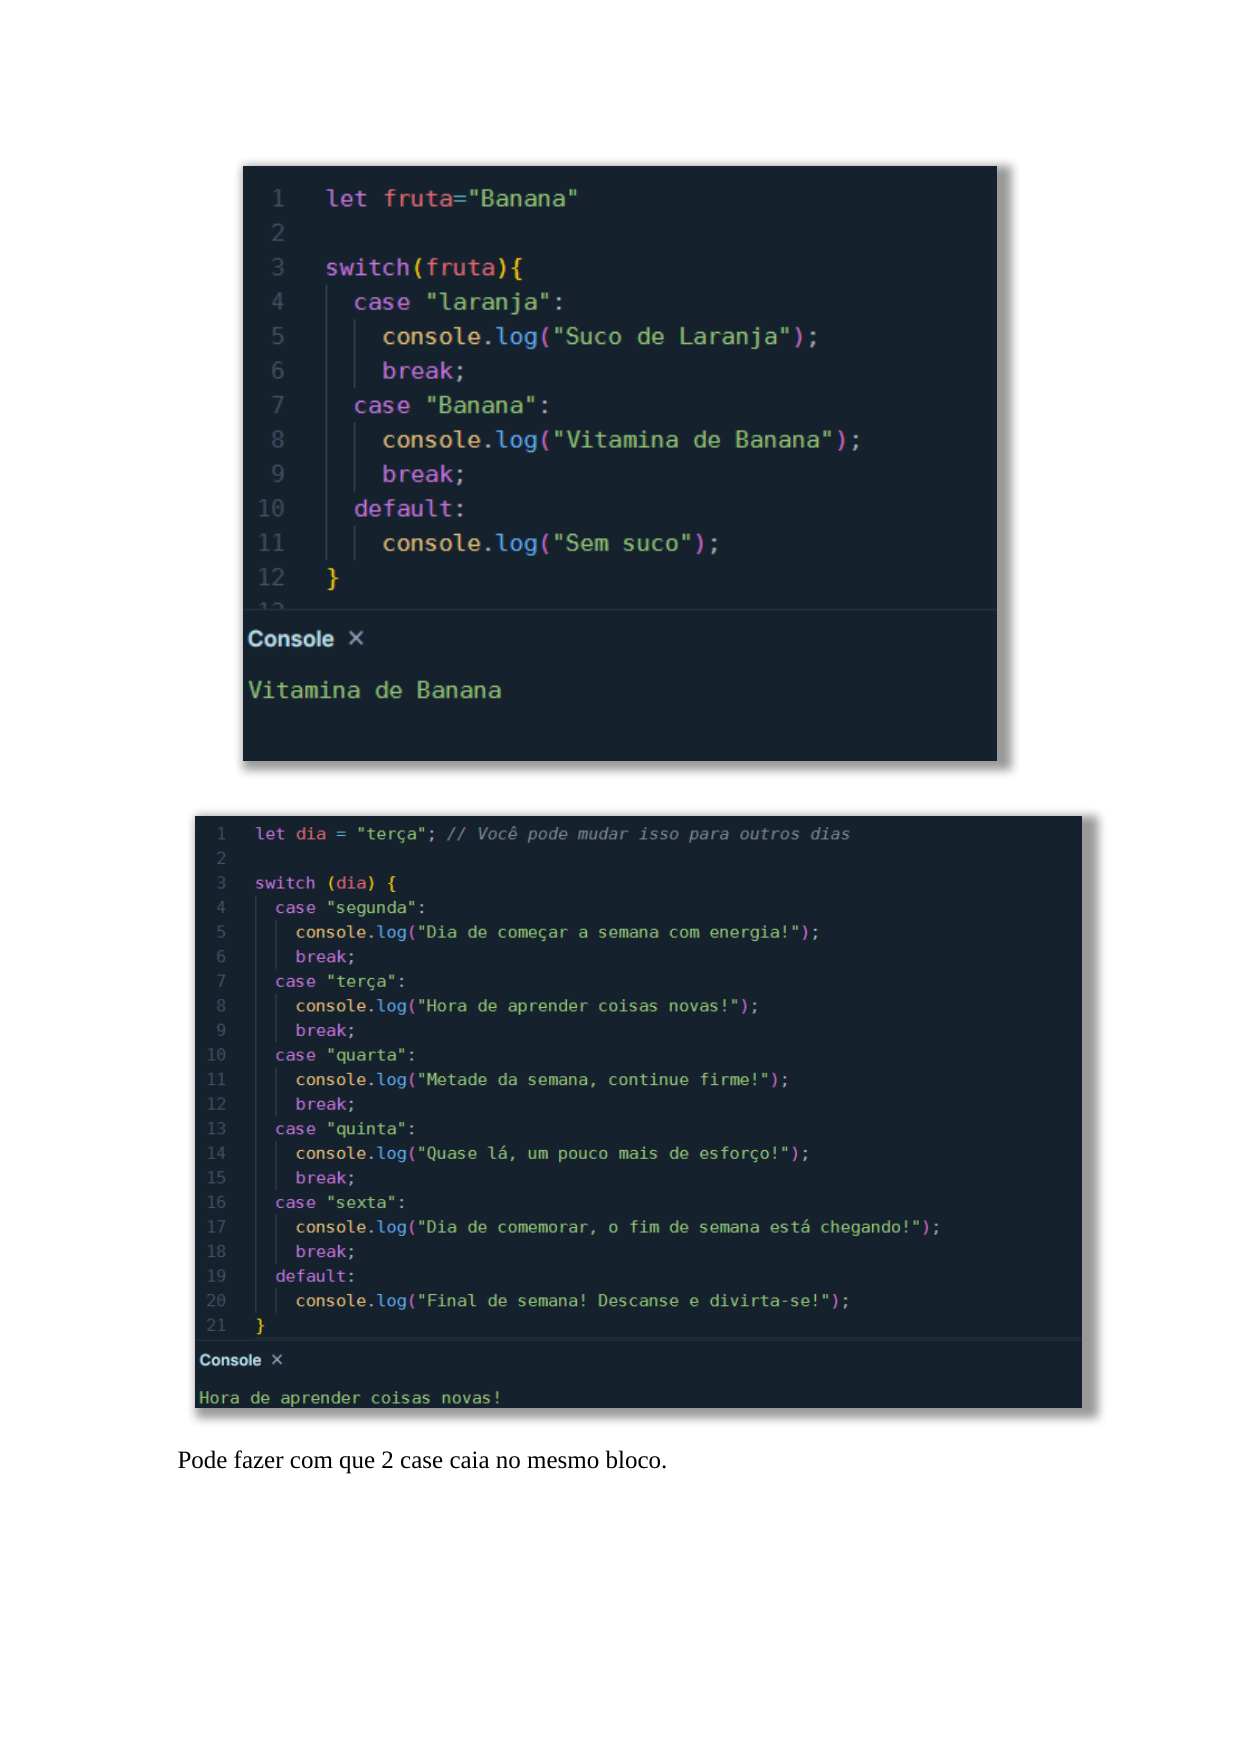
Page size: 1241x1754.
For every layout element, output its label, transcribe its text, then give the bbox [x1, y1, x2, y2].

text Pode fazer com que 2 case caia no mesmo bloco. [177, 1445, 1063, 1474]
picture [243, 166, 997, 761]
picture [195, 816, 1082, 1408]
